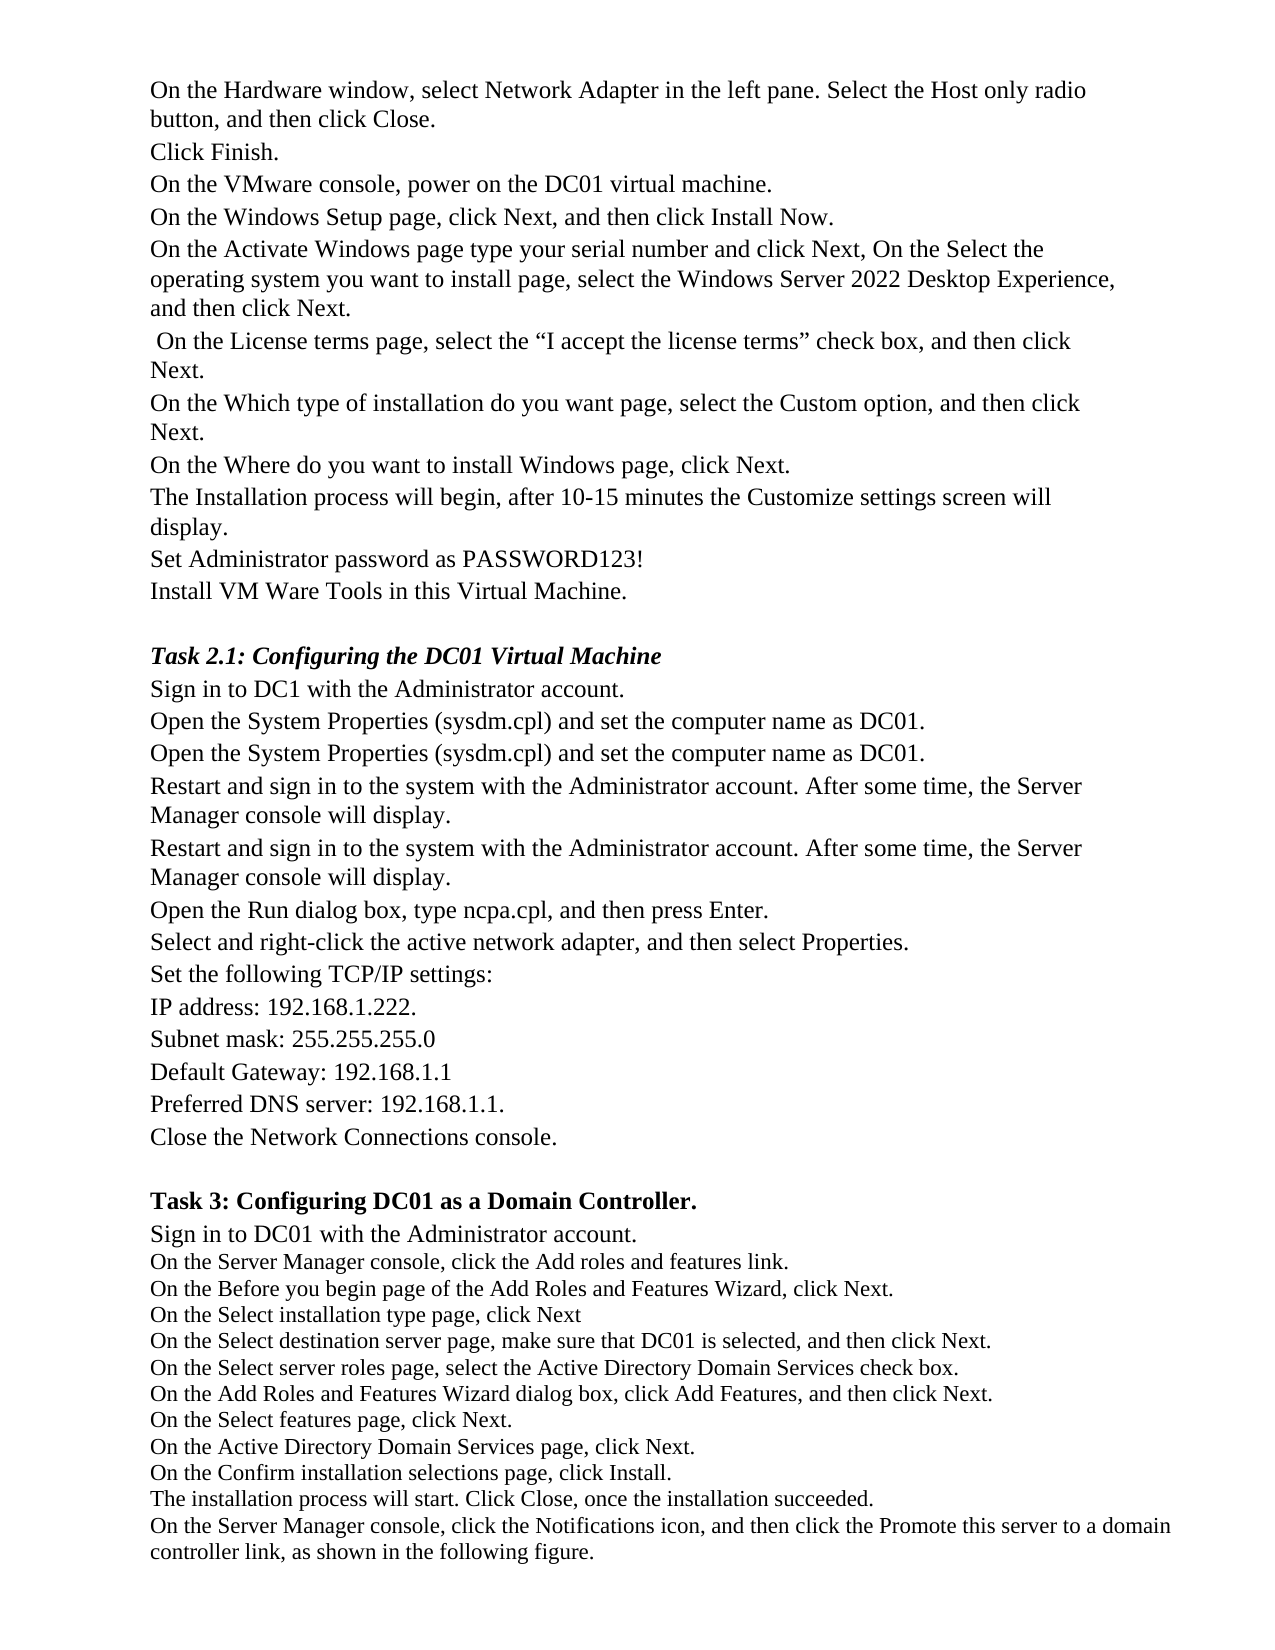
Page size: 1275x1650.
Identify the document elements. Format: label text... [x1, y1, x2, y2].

text On the Where do you want to install Windows page, click Next. [150, 450, 1129, 478]
text IP address: 192.168.1.222. [75, 992, 1129, 1021]
text Restart and sign in to the system with the Administrator account. After some time, the Server Manager console will display. [150, 833, 1129, 891]
text Default Gateway: 192.168.1.1 [75, 1057, 1129, 1086]
text On the Hardware window, select Network Adapter in the left pane. Select the Host only radio button, and then click Close. [150, 75, 1129, 133]
text Sign in to DC1 with the Administrator account. [75, 674, 1129, 702]
text On the Select destination server page, make sure that DC01 is selected, and then click Next. [75, 1327, 1200, 1354]
text Preferred DNS server: 192.168.1.1. [75, 1089, 1129, 1118]
text The installation process will start. Click Close, once the installation succeeded. [75, 1486, 1200, 1512]
text On the Before you begin page of the Add Roles and Features Wizard, click Next. [75, 1275, 1200, 1301]
text Close the Network Connections console. [75, 1122, 1129, 1150]
text Click Finish. [150, 137, 1129, 166]
text On the Confirm installation selections page, click Install. [75, 1459, 1200, 1486]
text Install VM Ware Tools in this Virtual Machine. [150, 576, 1129, 605]
text On the Windows Setup page, click Next, and then click Install Now. [150, 202, 1129, 231]
text Task 2.1: Configuring the DC01 Virtual Machine [150, 641, 1129, 670]
text On the License terms page, select the “I accept the license terms” check box, and then click Next. [150, 326, 1129, 384]
text On the Server Manager console, click the Notifications icon, and then click the Promote this server to a domain controller link, as shown in the following figure. [150, 1512, 1200, 1564]
text The Installation process will begin, after 10-15 minutes the Customize settings screen will display. [150, 482, 1129, 540]
text Sign in to DC01 with the Administrator account. [75, 1219, 1129, 1247]
text Select and right-click the active network adapter, and then select Properties. [75, 927, 1129, 956]
text Task 3: Configuring DC01 as a Domain Controller. [150, 1186, 1129, 1215]
text On the Add Roles and Features Wizard dialog box, click Add Features, and then click Next. [75, 1380, 1200, 1406]
text Open the System Properties (sysdm.cpl) and set the computer name as DC01. [75, 706, 1129, 735]
text Set Administrator password as PASSWORD123! [150, 544, 1129, 573]
text Open the System Properties (sysdm.cpl) and set the computer name as DC01. [75, 738, 1129, 767]
text On the Which type of installation do you want page, select the Custom option, and then click Next. [150, 388, 1129, 446]
text On the Select features page, click Next. [75, 1406, 1200, 1433]
text Restart and sign in to the system with the Administrator account. After some time, the Server Manager console will display. [150, 771, 1129, 829]
text On the VMware console, power on the DC01 virtual machine. [150, 169, 1129, 198]
text On the Active Directory Domain Services page, click Next. [75, 1433, 1200, 1459]
text Open the Run dialog box, type ncpa.cpl, and then press Enter. [75, 895, 1129, 923]
text Subnet mask: 255.255.255.0 [75, 1024, 1129, 1053]
text On the Select installation type page, click Next [75, 1301, 1200, 1327]
text On the Server Manager console, click the Add roles and features link. [75, 1248, 1200, 1275]
text On the Select server roles page, select the Active Directory Domain Services check box. [75, 1354, 1200, 1380]
text Set the following TCP/IP settings: [75, 959, 1129, 988]
text On the Activate Windows page type your serial number and click Next, On the Select the operating system you want to install page, select the Windows Server 2022 Desktop Experience, and then click Next. [150, 234, 1129, 322]
